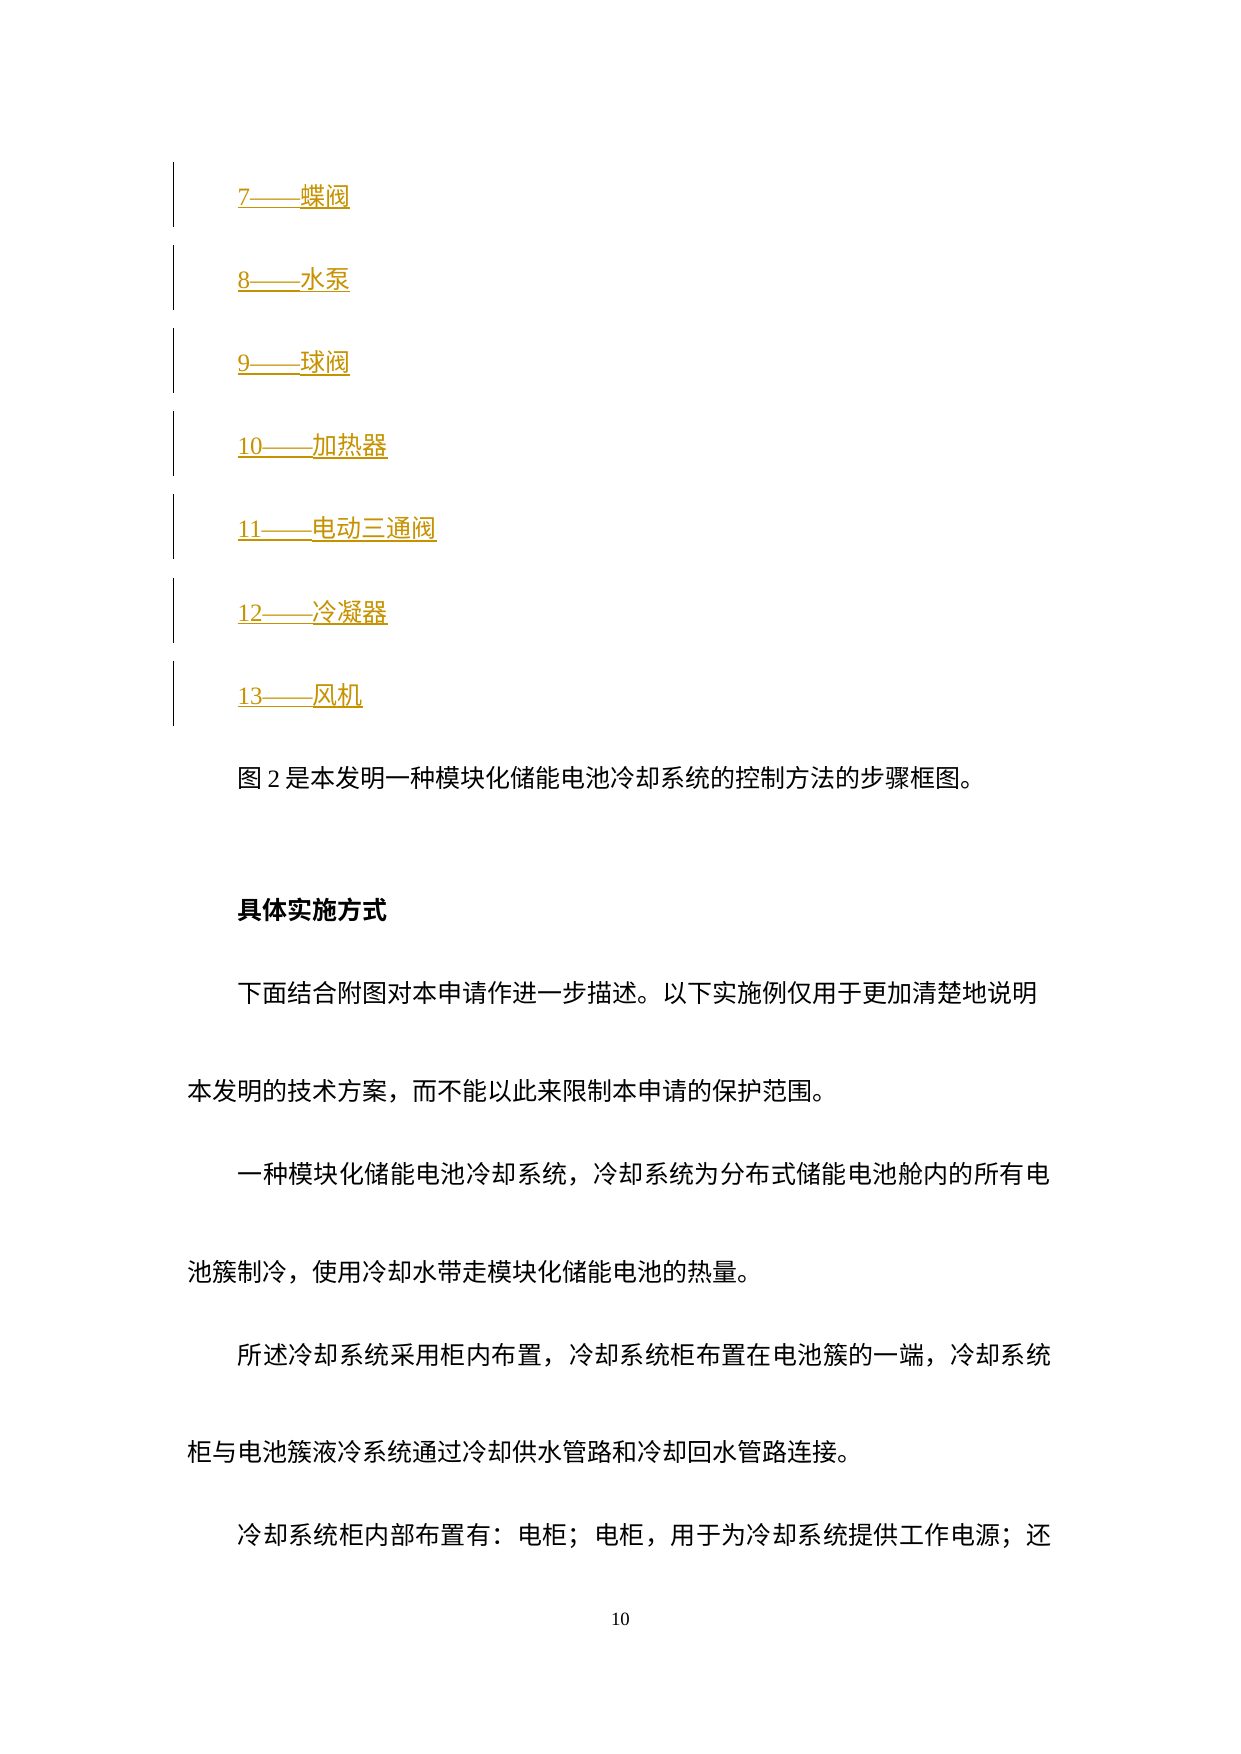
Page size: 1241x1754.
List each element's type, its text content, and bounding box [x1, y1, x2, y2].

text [187, 1501, 1053, 1566]
text 所述冷却系统采用柜内布置，冷却系统柜布置在电池簇的一端，冷却系统柜与电池簇液冷系统通过冷却供水管路和冷却回水管路连接。 [187, 1321, 1053, 1483]
text 下面结合附图对本申请作进一步描述。以下实施例仅用于更加清楚地说明本发明的技术方案，而不能以此来限制本申请的保护范围。 [187, 959, 1053, 1122]
text 图2是本发明一种模块化储能电池冷却系统的控制方法的步骤框图。 [187, 744, 1053, 809]
text 具体实施方式 [187, 876, 1053, 941]
text 一种模块化储能电池冷却系统，冷却系统为分布式储能电池舱内的所有电池簇制冷，使用冷却水带走模块化储能电池的热量。 [187, 1140, 1053, 1303]
